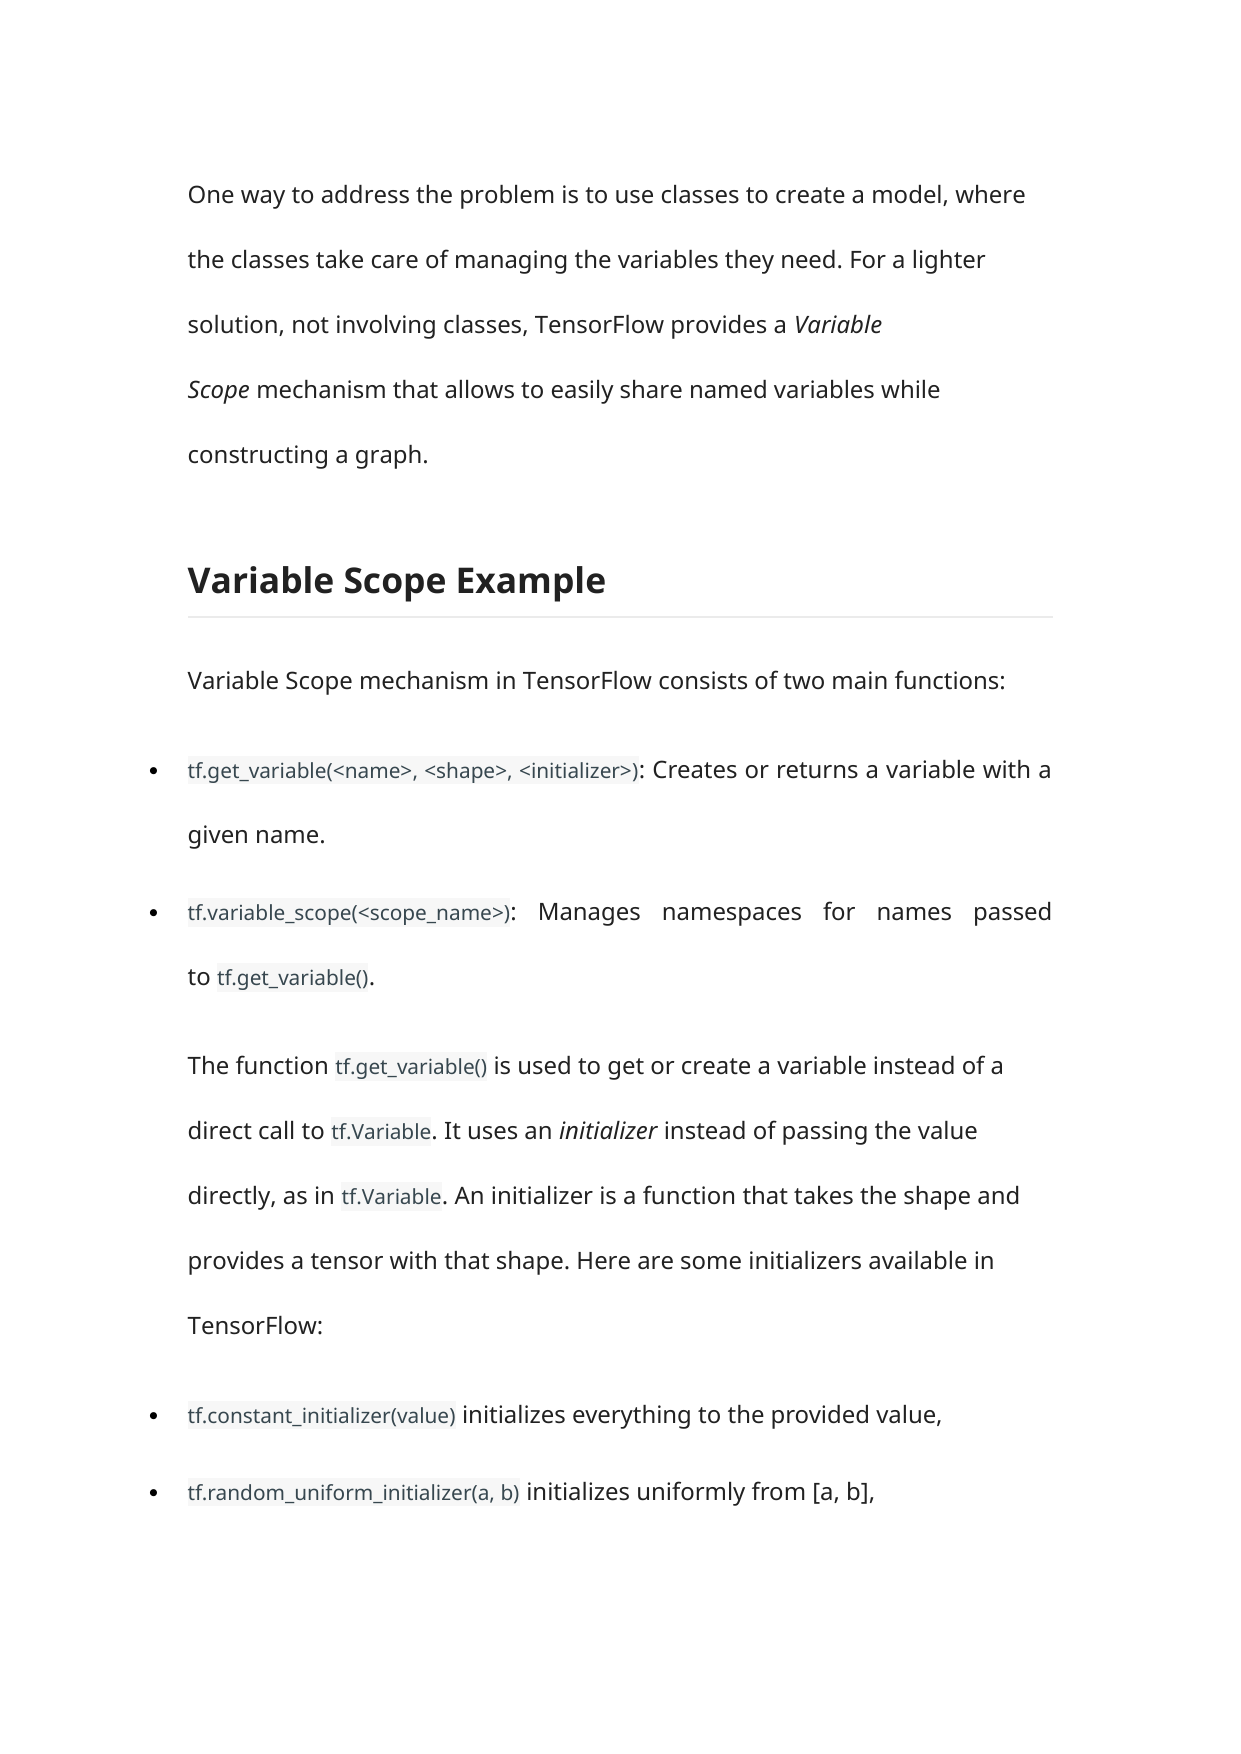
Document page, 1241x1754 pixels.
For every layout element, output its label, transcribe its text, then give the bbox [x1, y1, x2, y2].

list tf.constant_initializer(value) initializes everything to the provided value, [150, 1382, 1053, 1447]
text The function tf.get_variable() is used to get or create a variable instead of a direct call to tf.Variable. It uses an initializer instead of passing the value directly, as in tf.Variable. An initializer is a function that takes the shape and provides a tensor with that shape. Here are some initializers available in TensorFlow: [187, 1033, 1053, 1358]
text One way to address the problem is to use classes to create a model, where the classes take care of managing the variables they need. For a lighter solution, not involving classes, TensorFlow provides a Variable Scope mechanism that allows to easily share named variables while constructing a graph. [187, 162, 1053, 487]
list tf.get_variable(<name>, <shape>, <initializer>): Creates or returns a variable with a given name. [150, 737, 1053, 867]
list tf.random_uniform_initializer(a, b) initializes uniformly from [a, b], [150, 1458, 1053, 1523]
text Variable Scope mechanism in TensorFlow consists of two main functions: [187, 648, 1053, 713]
list tf.variable_scope(<scope_name>): Manages namespaces for names passed to tf.get_variable(). [150, 879, 1053, 1009]
subtitle Variable Scope Example [187, 547, 1053, 618]
